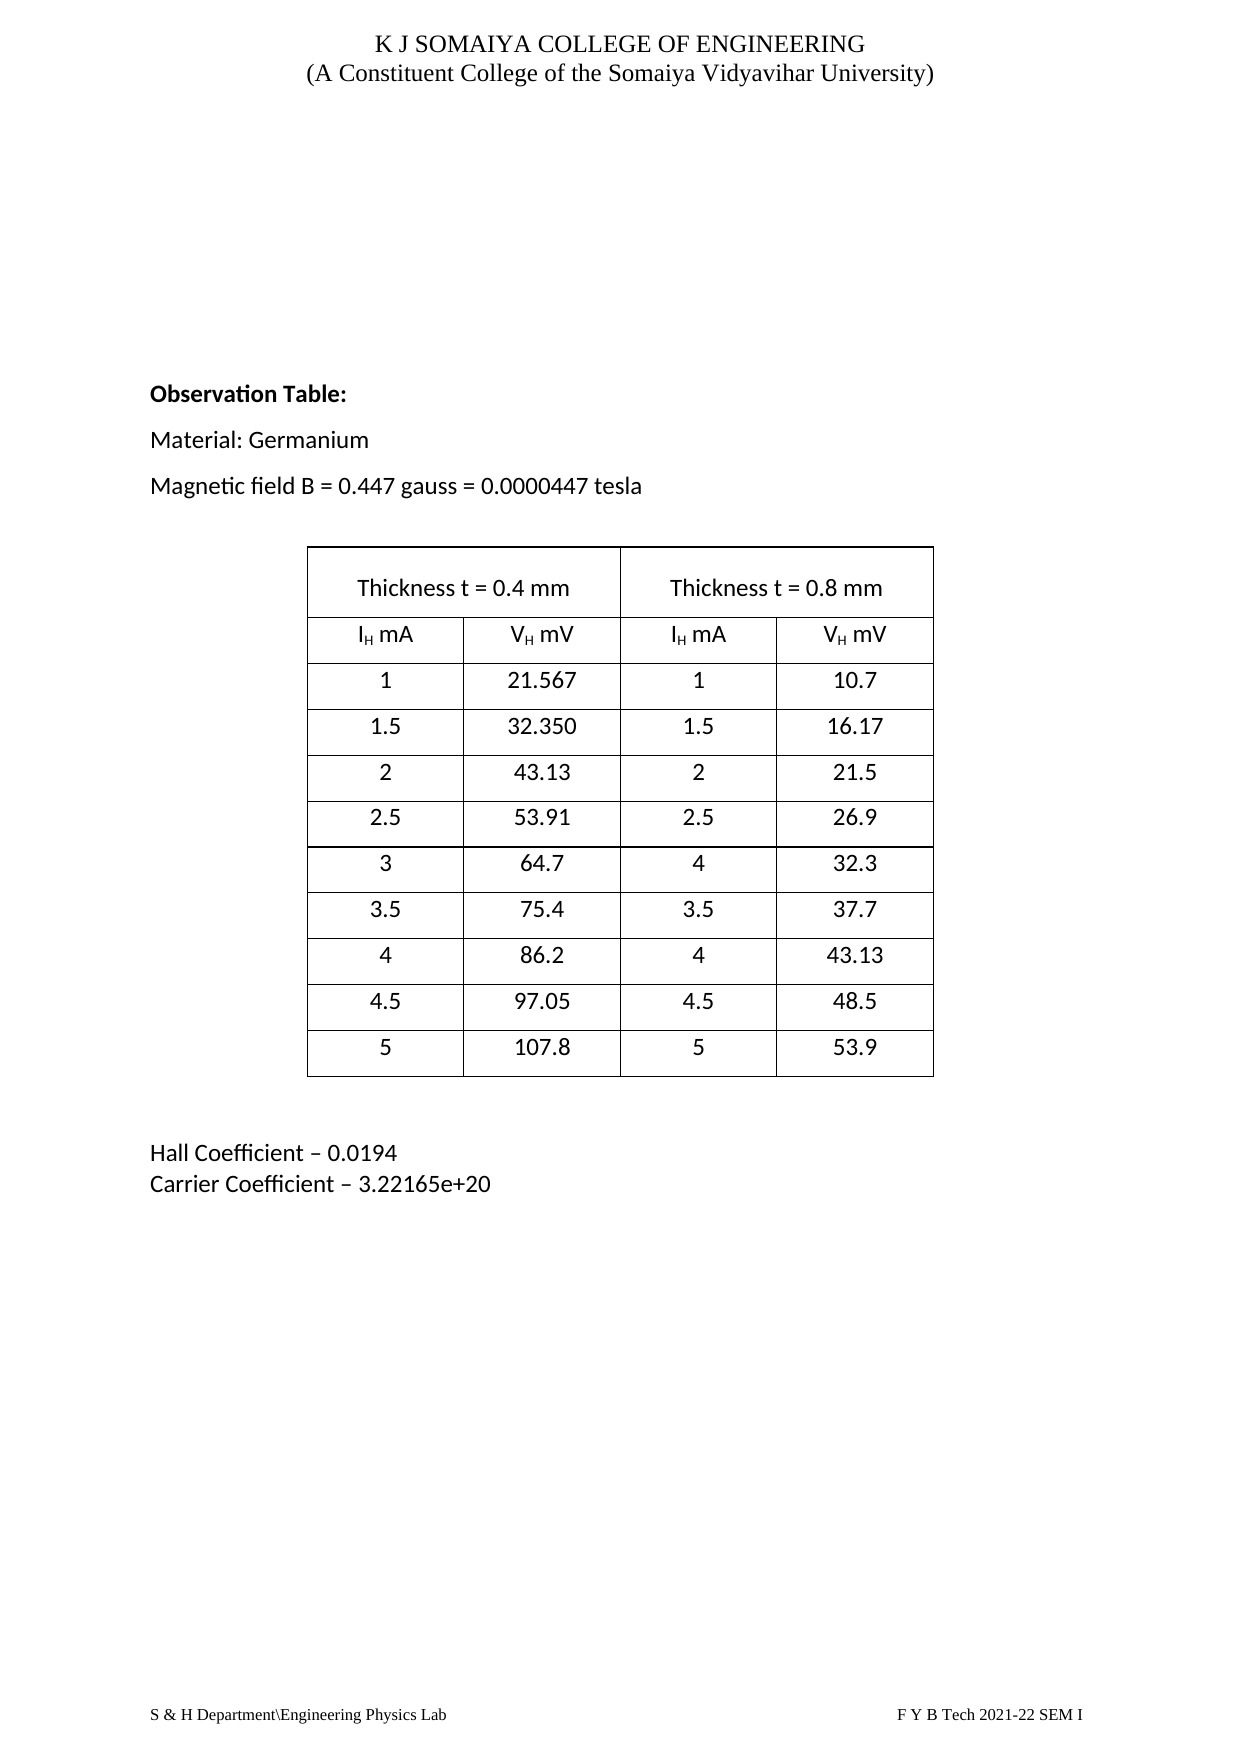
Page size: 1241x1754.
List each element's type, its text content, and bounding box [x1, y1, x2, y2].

table_cell 37.7 [777, 893, 933, 938]
table_header Thickness t = 0.4 mm [308, 548, 620, 617]
text Carrier Coefficient – 3.22165e+20 [150, 1168, 1090, 1199]
table_cell 2.5 [308, 802, 463, 846]
table_cell 4.5 [308, 985, 463, 1030]
table_cell 2.5 [621, 802, 776, 846]
table_cell IH mA [308, 618, 463, 663]
table_cell 4.5 [621, 985, 776, 1030]
table_cell 3.5 [308, 893, 463, 938]
table_cell 86.2 [464, 939, 620, 984]
table_cell 53.9 [777, 1031, 933, 1076]
text Material: Germanium [150, 424, 1090, 455]
table_cell 3.5 [621, 893, 776, 938]
table_cell 32.350 [464, 710, 620, 755]
table_cell 4 [621, 848, 776, 892]
table_cell 21.567 [464, 664, 620, 709]
table_cell 5 [621, 1031, 776, 1076]
table_cell 43.13 [464, 756, 620, 801]
text Magnetic field B = 0.447 gauss = 0.0000447 tesla [150, 470, 1090, 501]
table_cell VH mV [464, 618, 620, 663]
table_cell 26.9 [777, 802, 933, 846]
table_cell 43.13 [777, 939, 933, 984]
table_cell IH mA [621, 618, 776, 663]
text Hall Coefficient – 0.0194 [150, 1138, 1090, 1168]
table_cell 97.05 [464, 985, 620, 1030]
table_cell 53.91 [464, 802, 620, 846]
table_cell 16.17 [777, 710, 933, 755]
table_cell 4 [308, 939, 463, 984]
table_header Thickness t = 0.8 mm [621, 548, 933, 617]
table_cell 75.4 [464, 893, 620, 938]
text Observation Table: [150, 379, 1090, 409]
table_cell 64.7 [464, 848, 620, 892]
table_cell 21.5 [777, 756, 933, 801]
table_cell 10.7 [777, 664, 933, 709]
table_cell 2 [621, 756, 776, 801]
table_cell 107.8 [464, 1031, 620, 1076]
table_cell 1.5 [308, 710, 463, 755]
table_cell 1 [308, 664, 463, 709]
table_cell 2 [308, 756, 463, 801]
table_cell 1.5 [621, 710, 776, 755]
table_cell 1 [621, 664, 776, 709]
table_cell 4 [621, 939, 776, 984]
table_cell 3 [308, 848, 463, 892]
table_cell VH mV [777, 618, 933, 663]
table_cell 48.5 [777, 985, 933, 1030]
table_cell 32.3 [777, 848, 933, 892]
table_cell 5 [308, 1031, 463, 1076]
